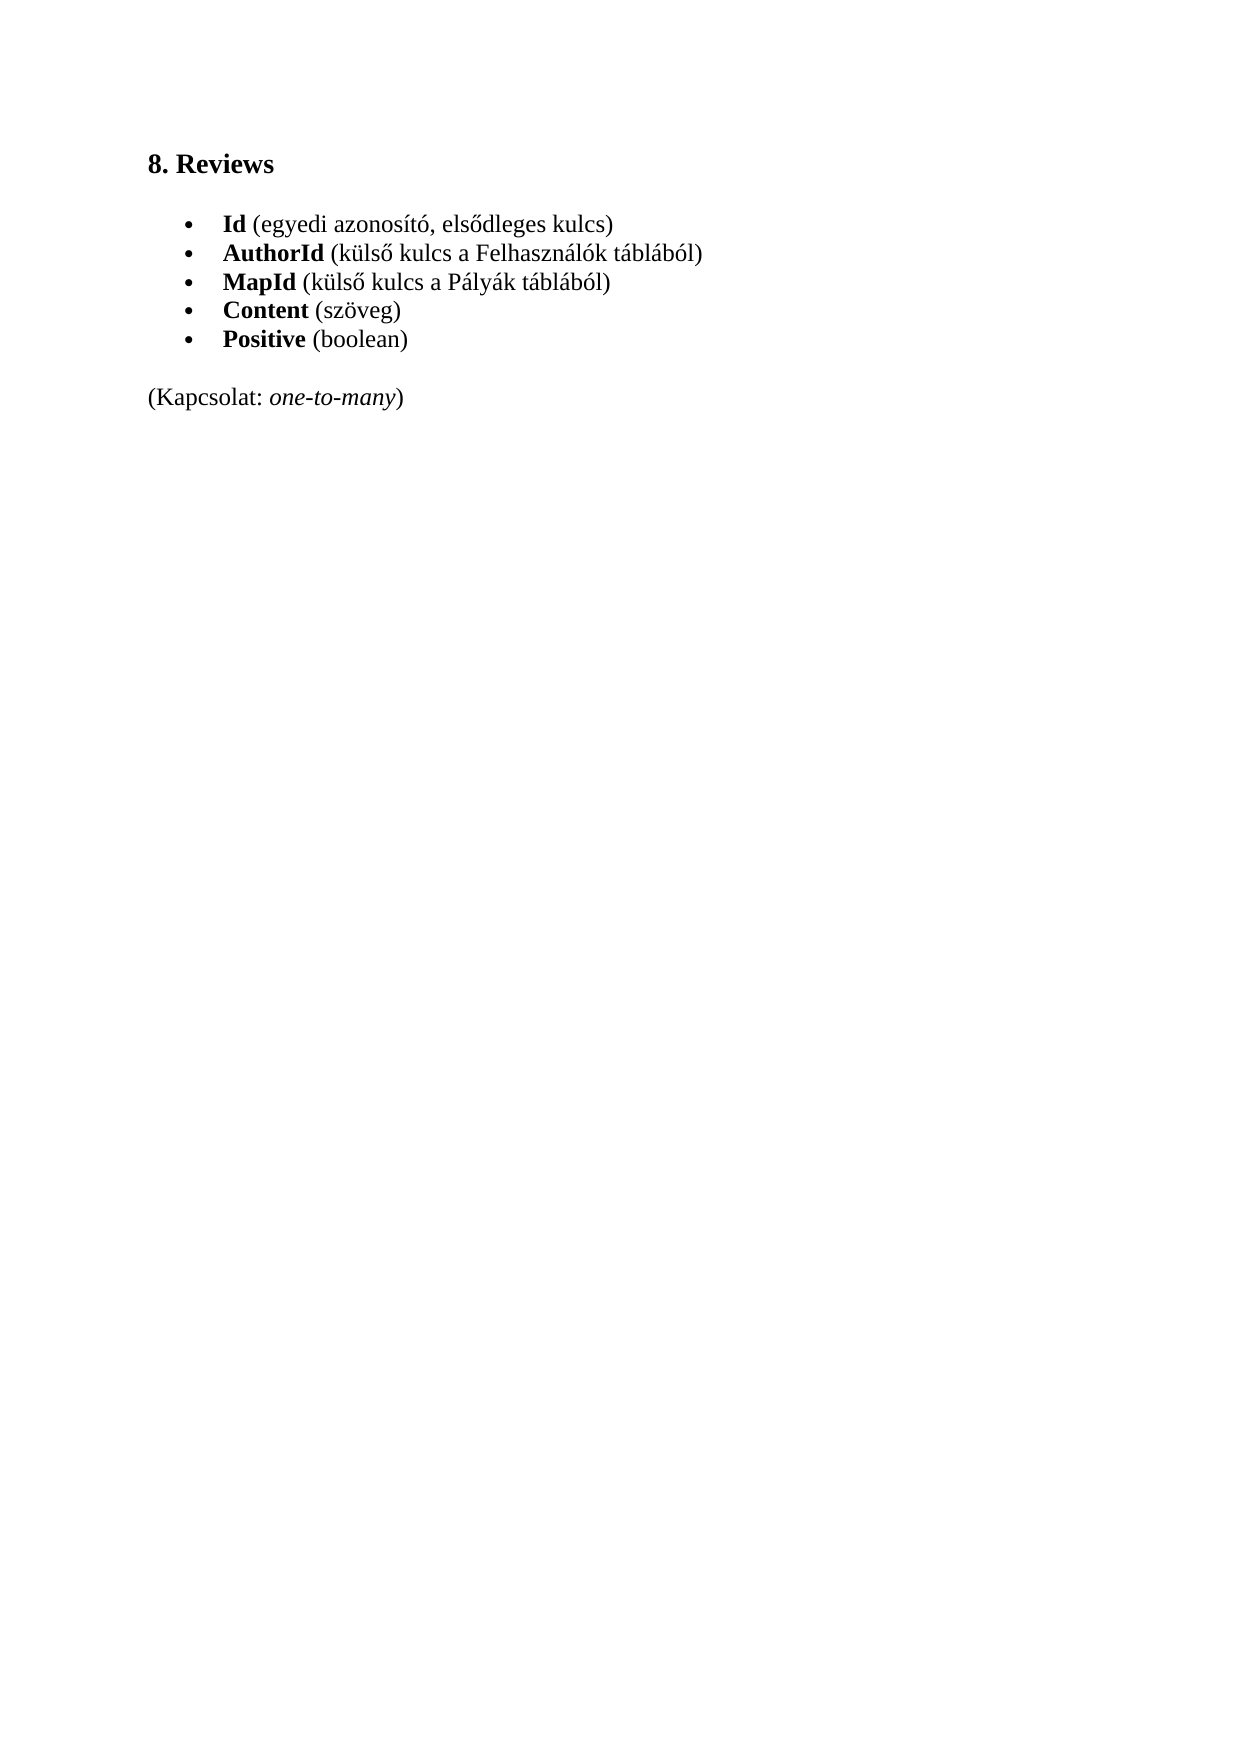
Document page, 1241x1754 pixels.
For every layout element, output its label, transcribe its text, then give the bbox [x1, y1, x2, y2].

list Positive (boolean) [185, 324, 1093, 353]
list Id (egyedi azonosító, elsődleges kulcs) [185, 209, 1093, 238]
text (Kapcsolat: one-to-many) [148, 382, 1093, 411]
list MapId (külső kulcs a Pályák táblából) [185, 267, 1093, 295]
list Content (szöveg) [185, 295, 1093, 324]
list AuthorId (külső kulcs a Felhasználók táblából) [185, 238, 1093, 267]
text 8. Reviews [148, 148, 1093, 180]
